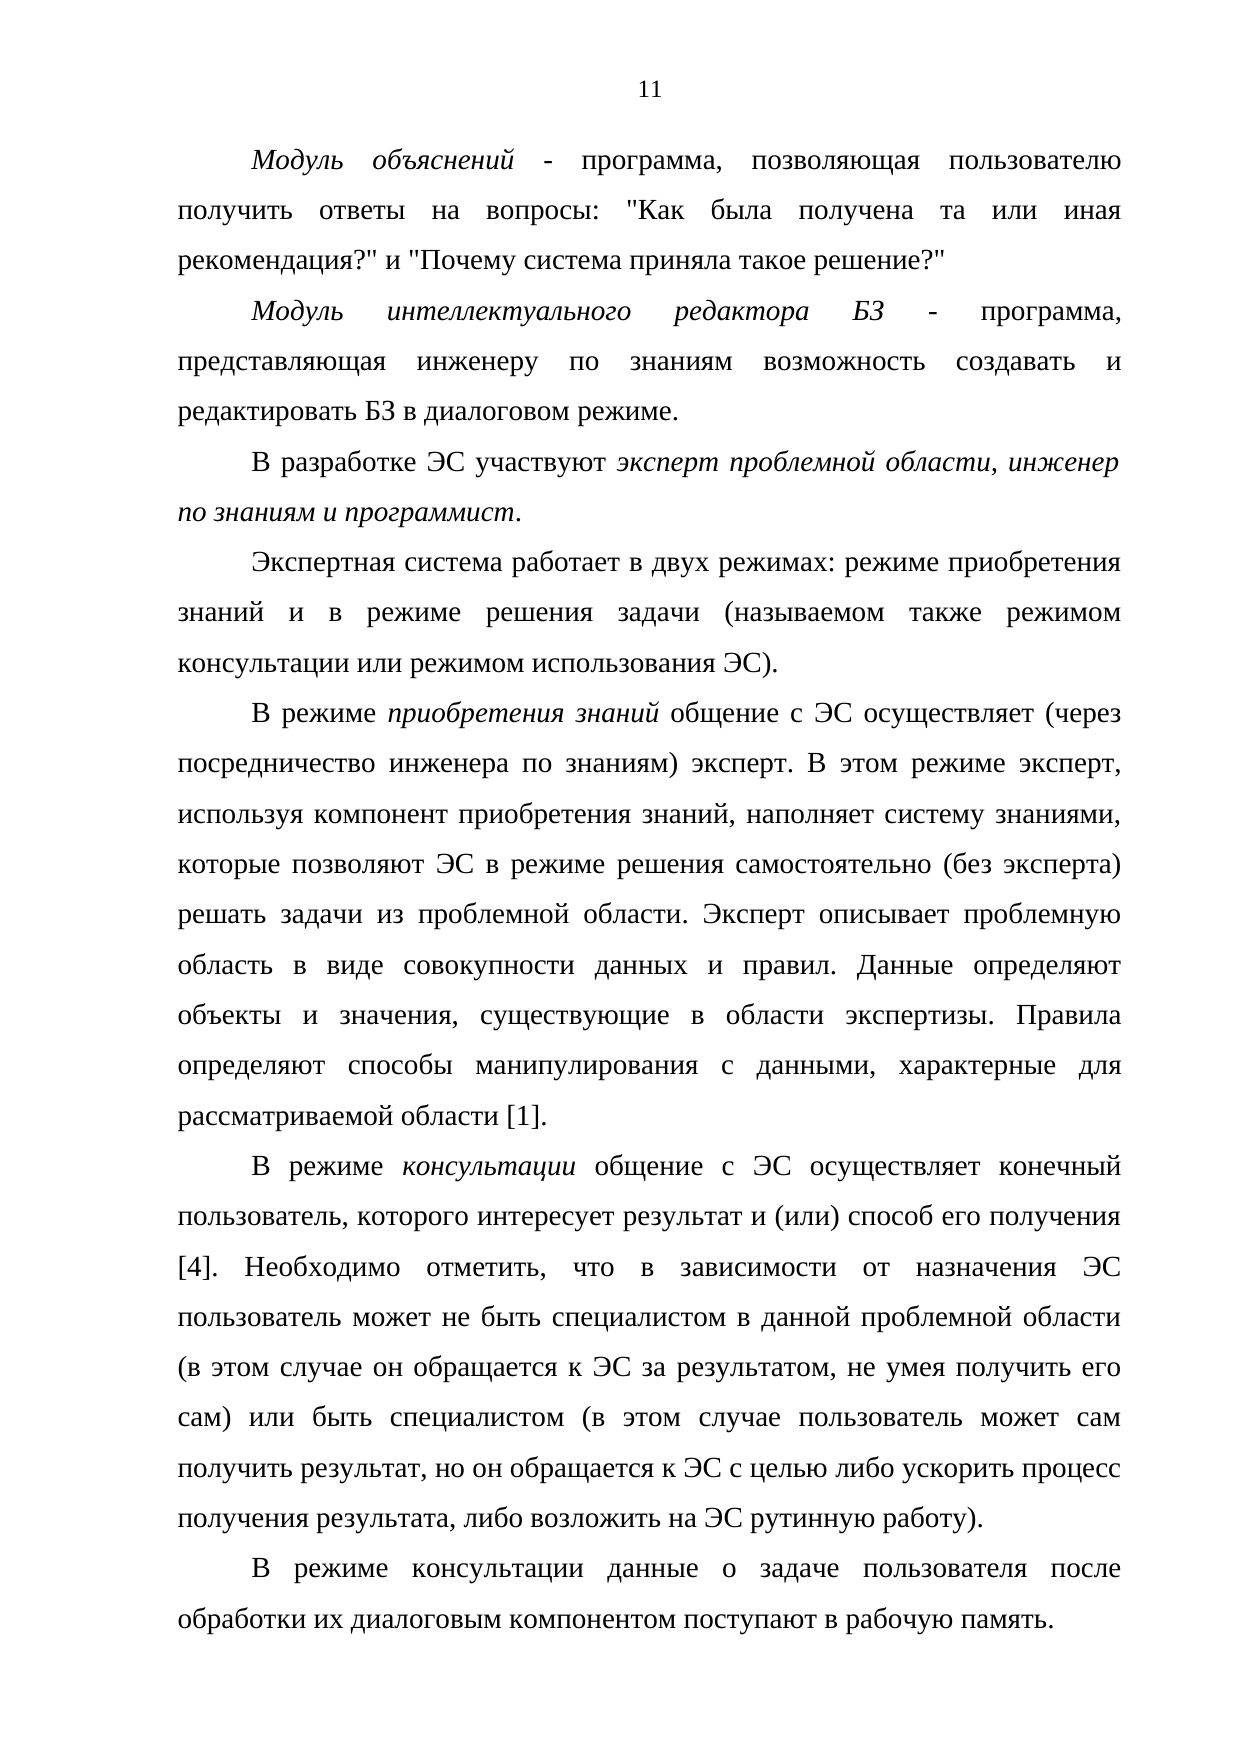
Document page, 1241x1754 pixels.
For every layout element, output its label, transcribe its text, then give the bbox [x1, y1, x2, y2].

text Экспертная система работает в двух режимах: режиме приобретения знаний и в режиме решения задачи (называемом также режимом консультации или режимом использования ЭС). [177, 544, 1122, 678]
text Модуль интеллектуального редактора БЗ - программа, представляющая инженеру по знаниям возможность создавать и редактировать БЗ в диалоговом режиме. [177, 293, 1122, 427]
text Модуль объяснений - программа, позволяющая пользователю получить ответы на вопросы: "Как была получена та или иная рекомендация?" и "Почему система приняла такое решение?" [177, 142, 1122, 276]
text В режиме консультации общение с ЭС осуществляет конечный пользователь, которого интересует результат и (или) способ его получения [4]. Необходимо отметить, что в зависимости от назначения ЭС пользователь может не быть специалистом в данной проблемной области (в этом случае он обращается к ЭС за результатом, не умея получить его сам) или быть специалистом (в этом случае пользователь может сам получить результат, но он обращается к ЭС с целью либо ускорить процесс получения результата, либо возложить на ЭС рутинную работу). [177, 1148, 1122, 1534]
text В разработке ЭС участвуют эксперт проблемной области, инженер по знаниям и программист. [177, 444, 1122, 527]
text В режиме приобретения знаний общение с ЭС осуществляет (через посредничество инженера по знаниям) эксперт. В этом режиме эксперт, используя компонент приобретения знаний, наполняет систему знаниями, которые позволяют ЭС в режиме решения самостоятельно (без эксперта) решать задачи из проблемной области. Эксперт описывает проблемную область в виде совокупности данных и правил. Данные определяют объекты и значения, существующие в области экспертизы. Правила определяют способы манипулирования с данными, характерные для рассматриваемой области [1]. [177, 695, 1122, 1131]
text В режиме консультации данные о задаче пользователя после обработки их диалоговым компонентом поступают в рабочую память. [177, 1551, 1122, 1634]
